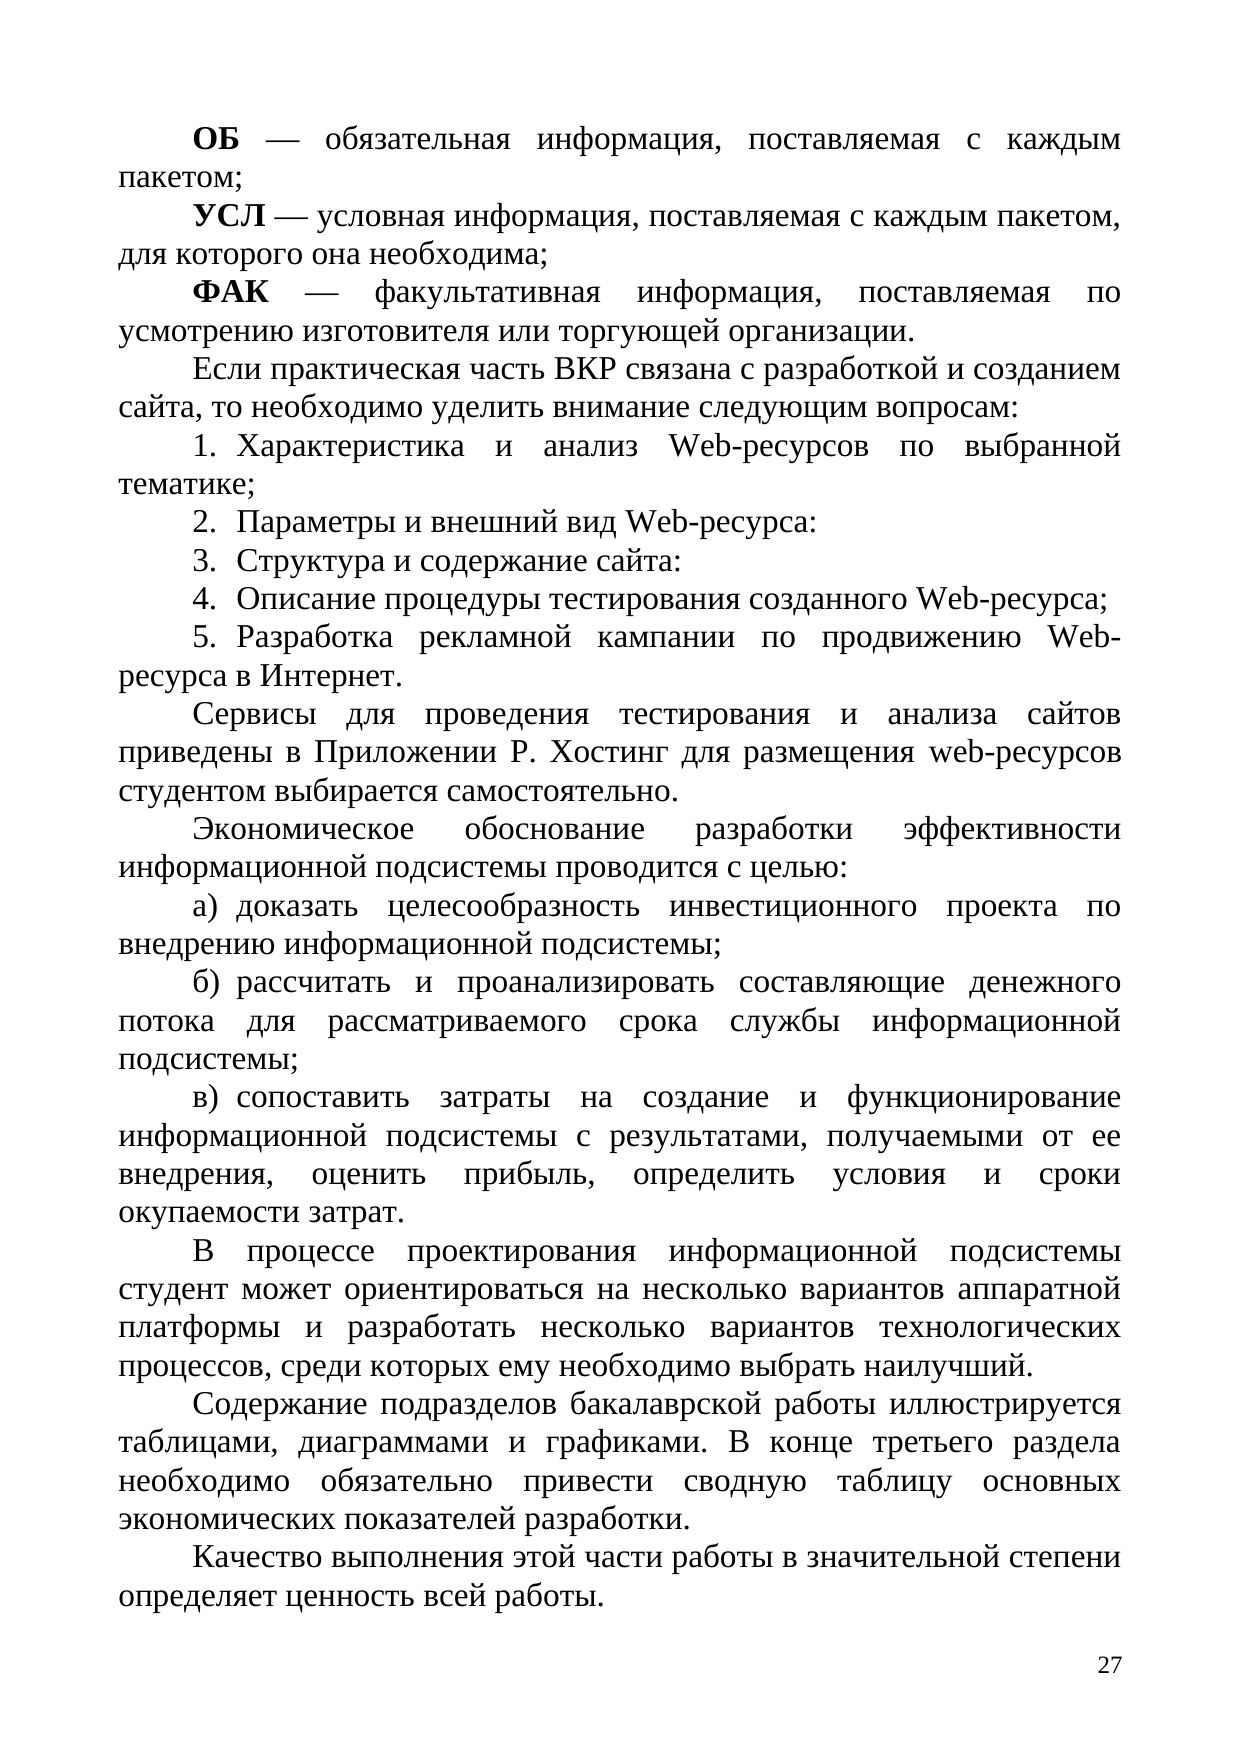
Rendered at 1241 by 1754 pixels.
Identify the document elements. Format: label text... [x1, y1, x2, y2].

list сопоставить затраты на создание и функционирование информационной подсистемы с результатами, получаемыми от ее внедрения, оценить прибыль, определить условия и сроки окупаемости затрат. [118, 1076, 1122, 1230]
text Качество выполнения этой части работы в значительной степени определяет ценность всей работы. [118, 1536, 1122, 1613]
text В процессе проектирования информационной подсистемы студент может ориентироваться на несколько вариантов аппаратной платформы и разработать несколько вариантов технологических процессов, среди которых ему необходимо выбрать наилучший. [118, 1230, 1122, 1383]
list Структура и содержание сайта: [118, 540, 1122, 578]
list доказать целесообразность инвестиционного проекта по внедрению информационной подсистемы; [118, 885, 1122, 961]
list Описание процедуры тестирования созданного Web-ресурса; [118, 578, 1122, 616]
text Содержание подразделов бакалаврской работы иллюстрируется таблицами, диаграммами и графиками. В конце третьего раздела необходимо обязательно привести сводную таблицу основных экономических показателей разработки. [118, 1383, 1122, 1536]
text Если практическая часть ВКР связана с разработкой и созданием сайта, то необходимо уделить внимание следующим вопросам: [118, 348, 1122, 425]
list рассчитать и проанализировать составляющие денежного потока для рассматриваемого срока службы информационной подсистемы; [118, 961, 1122, 1076]
text ОБ — обязательная информация, поставляемая с каждым пакетом; [118, 118, 1122, 195]
text Сервисы для проведения тестирования и анализа сайтов приведены в Приложении Р. Хостинг для размещения web-ресурсов студентом выбирается самостоятельно. [118, 693, 1122, 808]
list Характеристика и анализ Web-ресурсов по выбранной тематике; [118, 425, 1122, 501]
text Экономическое обоснование разработки эффективности информационной подсистемы проводится с целью: [118, 808, 1122, 885]
list Разработка рекламной кампании по продвижению Web-ресурса в Интернет. [118, 616, 1122, 693]
text УСЛ — условная информация, поставляемая с каждым пакетом, для которого она необходима; [118, 195, 1122, 271]
list Параметры и внешний вид Web-ресурса: [118, 501, 1122, 540]
text ФАК — факультативная информация, поставляемая по усмотрению изготовителя или торгующей организации. [118, 271, 1122, 348]
